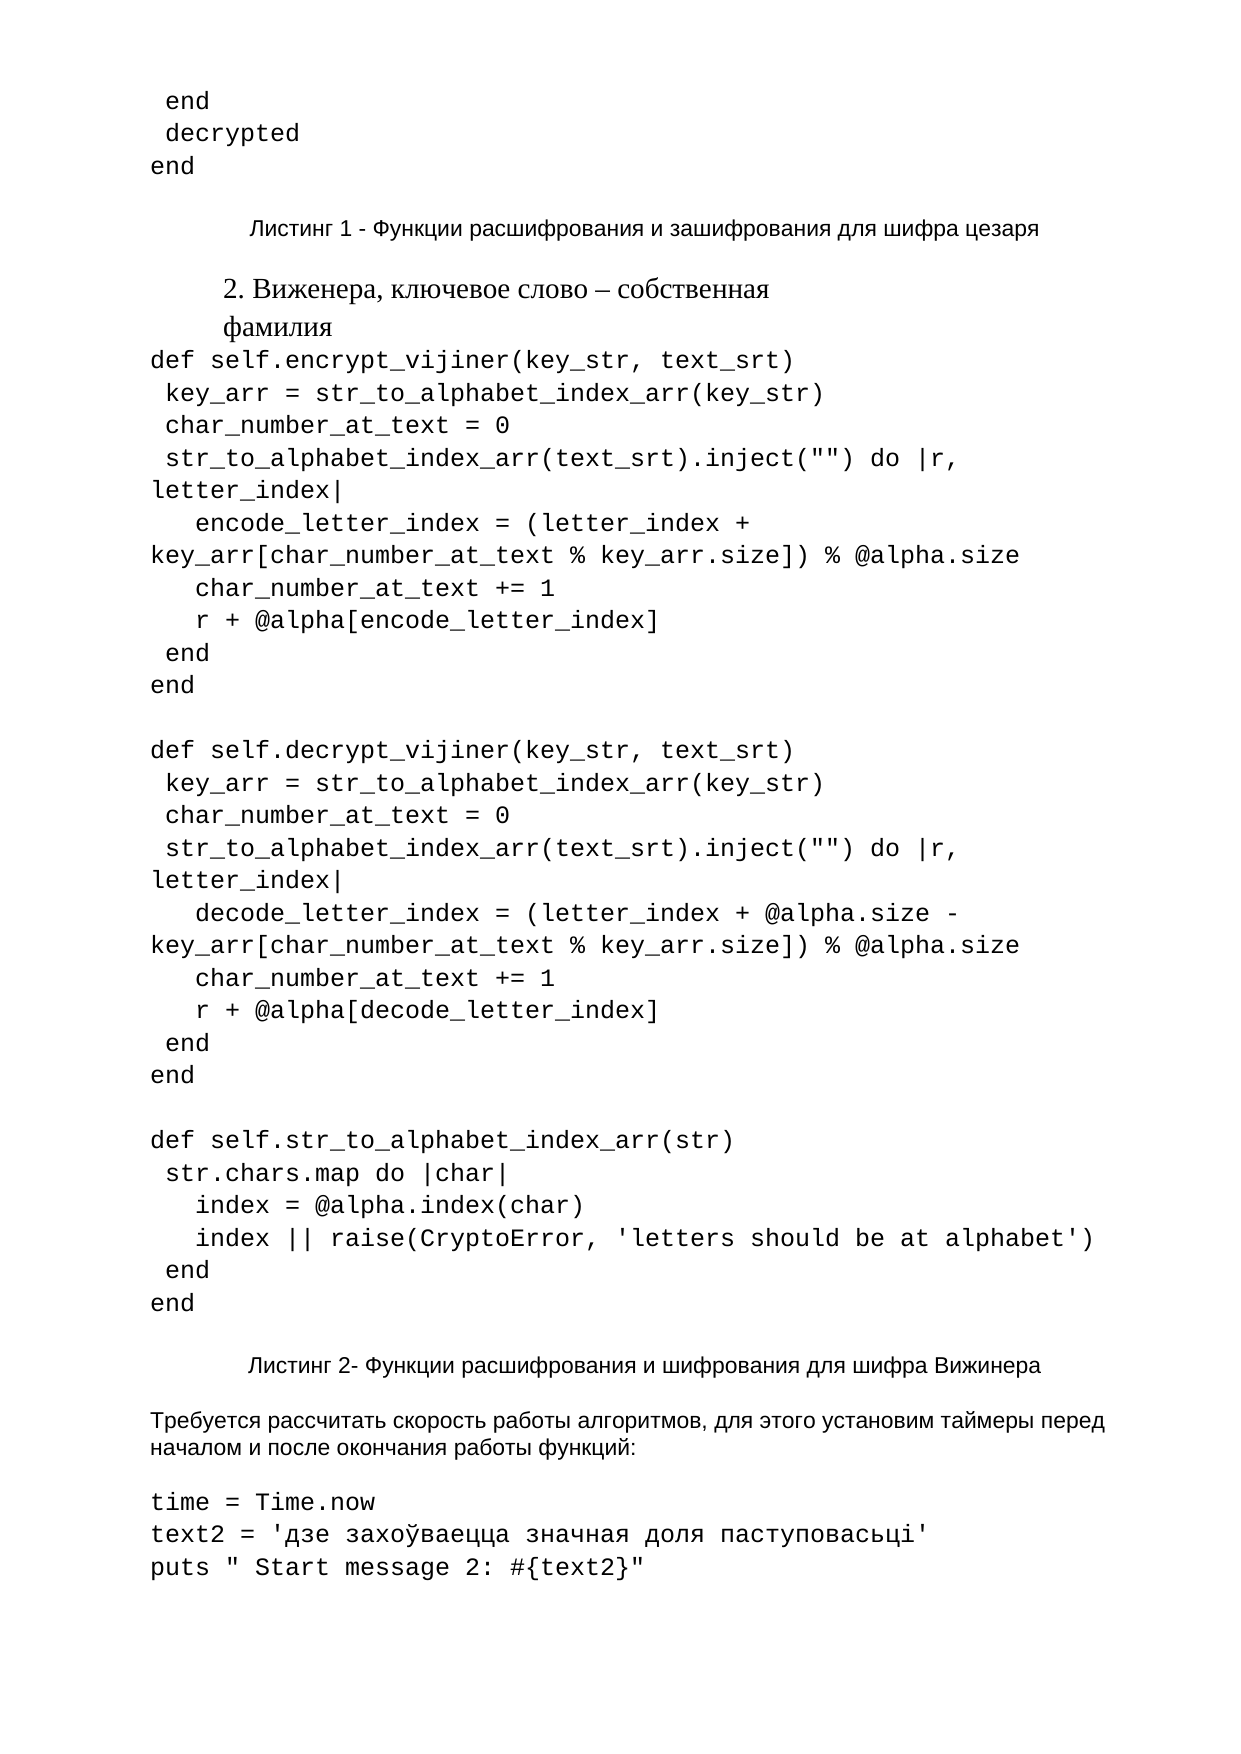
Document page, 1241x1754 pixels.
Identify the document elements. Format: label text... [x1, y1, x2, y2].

text key_arr = str_to_alphabet_index_arr(key_str) [150, 380, 1139, 409]
text key_arr = str_to_alphabet_index_arr(key_str) [150, 770, 1139, 799]
text Листинг 1 - Функции расшифрования и зашифрования для шифра цезаря [150, 215, 1139, 242]
text 2. Виженера, ключевое слово – собственная [150, 271, 1139, 304]
text char_number_at_text = 0 [150, 413, 1139, 441]
text r + @alpha[encode_letter_index] [150, 608, 1139, 636]
text index = @alpha.index(char) [150, 1193, 1139, 1221]
text r + @alpha[decode_letter_index] [150, 998, 1139, 1026]
text puts " Start message 2: #{text2}" [150, 1554, 1139, 1583]
text end [150, 640, 1139, 669]
text end [150, 1290, 1139, 1319]
text Требуется рассчитать скорость работы алгоритмов, для этого установим таймеры перед началом и после окончания работы функций: [150, 1407, 1139, 1460]
text Листинг 2- Функции расшифрования и шифрования для шифра Вижинера [150, 1352, 1139, 1378]
text text2 = 'дзе захоўваецца значная доля паступовасьці' [150, 1522, 1139, 1550]
text фамилия [150, 309, 1139, 343]
text end [150, 1030, 1139, 1059]
text str_to_alphabet_index_arr(text_srt).inject("") do |r, letter_index| [150, 445, 1139, 506]
text decode_letter_index = (letter_index + @alpha.size - key_arr[char_number_at_text % key_arr.size]) % @alpha.size [150, 900, 1139, 961]
text def self.encrypt_vijiner(key_str, text_srt) [150, 348, 1139, 376]
text end [150, 1063, 1139, 1091]
text end [150, 673, 1139, 701]
text str_to_alphabet_index_arr(text_srt).inject("") do |r, letter_index| [150, 835, 1139, 896]
text def self.decrypt_vijiner(key_str, text_srt) [150, 738, 1139, 766]
text end [150, 1258, 1139, 1286]
text end [150, 153, 1139, 182]
text index || raise(CryptoError, 'letters should be at alphabet') [150, 1225, 1139, 1254]
text def self.str_to_alphabet_index_arr(str) [150, 1128, 1139, 1156]
text time = Time.now [150, 1489, 1139, 1518]
text end [150, 88, 1139, 117]
text char_number_at_text = 0 [150, 803, 1139, 831]
text decrypted [150, 121, 1139, 149]
text char_number_at_text += 1 [150, 965, 1139, 994]
text str.chars.map do |char| [150, 1160, 1139, 1189]
text encode_letter_index = (letter_index + key_arr[char_number_at_text % key_arr.size]) % @alpha.size [150, 510, 1139, 571]
text char_number_at_text += 1 [150, 575, 1139, 604]
